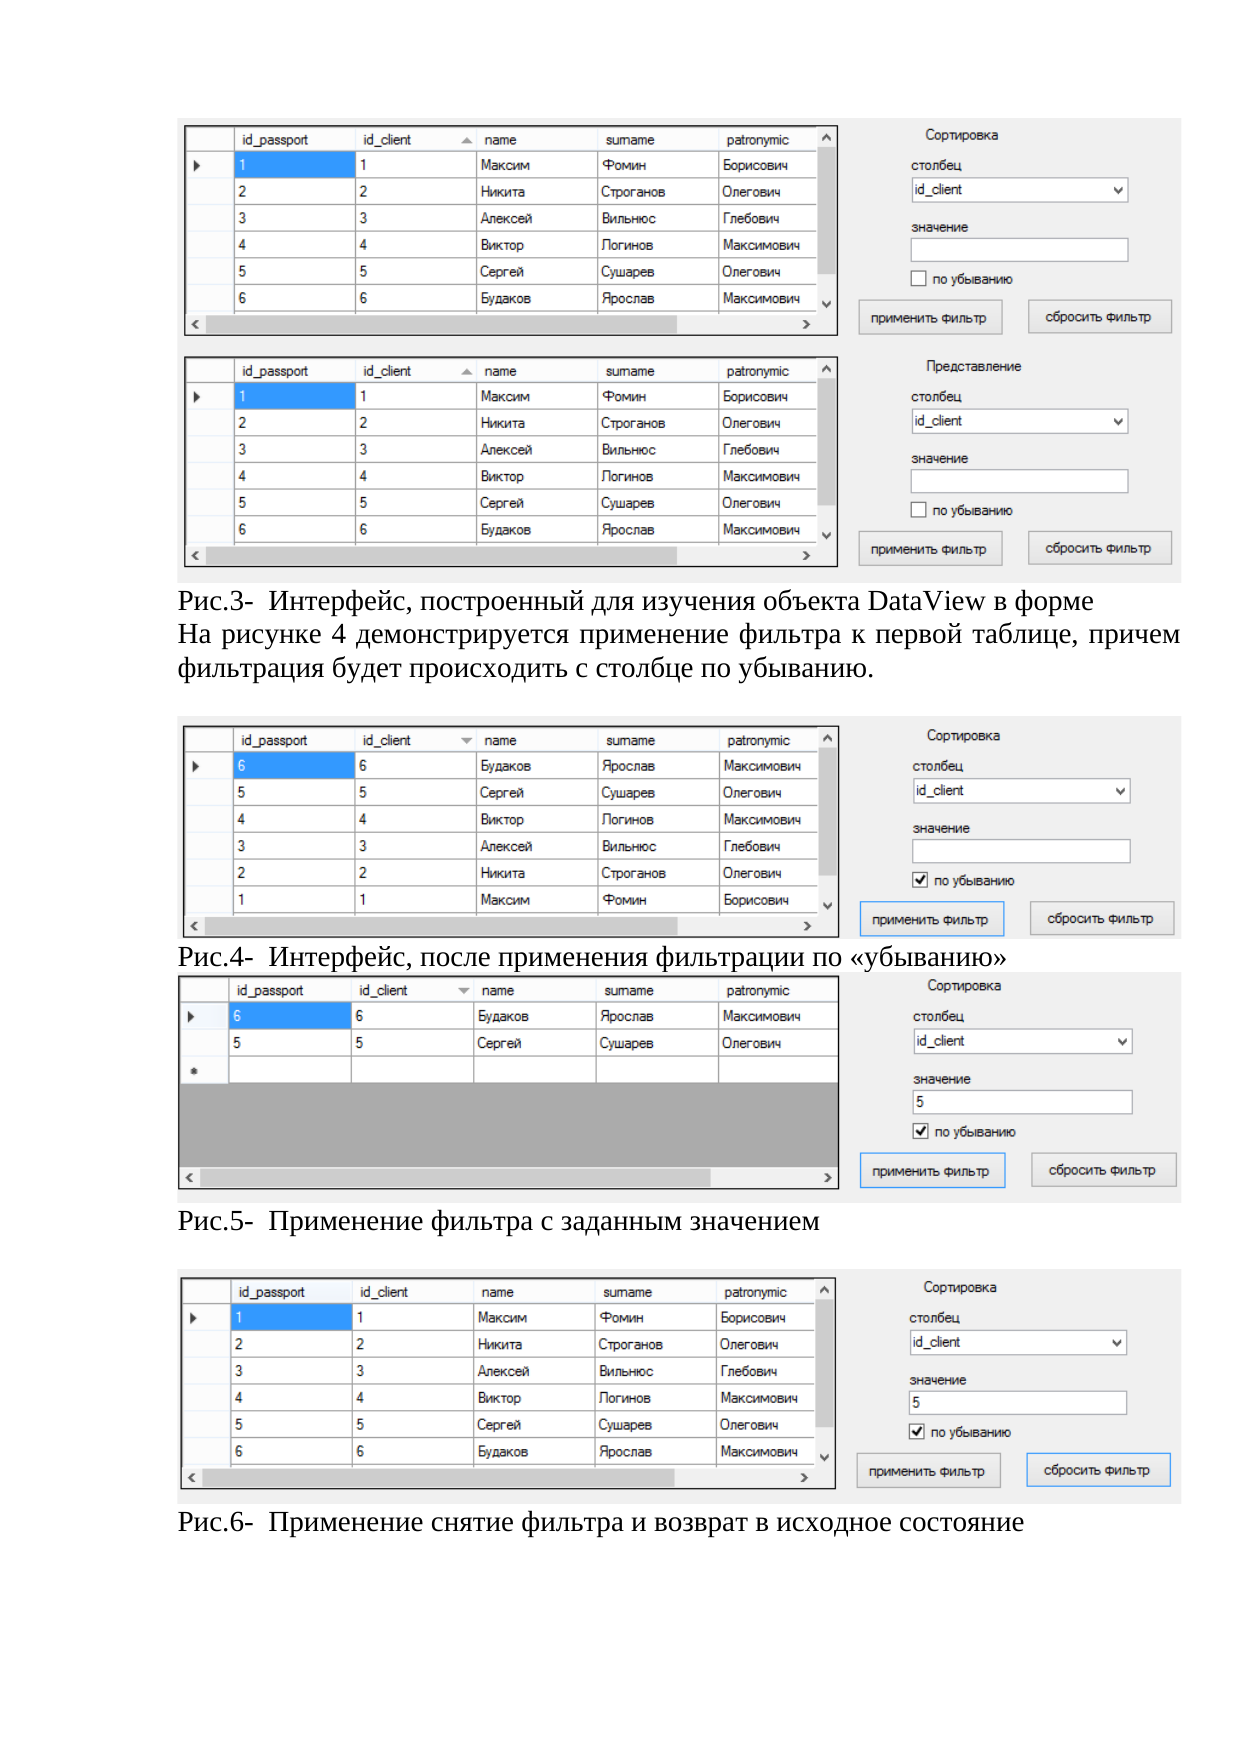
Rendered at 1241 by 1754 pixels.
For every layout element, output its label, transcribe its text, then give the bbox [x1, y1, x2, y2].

picture [177, 118, 1182, 583]
picture [177, 972, 1182, 1203]
text Рис.6- Применение снятие фильтра и возврат в исходное состояние [177, 1504, 1181, 1537]
picture [177, 1269, 1182, 1504]
text Рис.5- Применение фильтра с заданным значением [177, 1203, 1181, 1236]
text На рисунке 4 демонстрируется применение фильтра к первой таблице, причем фильтрация будет происходить с столбце по убыванию. [177, 616, 1181, 683]
text Рис.4- Интерфейс, после применения фильтрации по «убыванию» [177, 939, 1181, 972]
text Рис.3- Интерфейс, построенный для изучения объекта DataView в форме [177, 583, 1181, 616]
picture [177, 716, 1182, 939]
